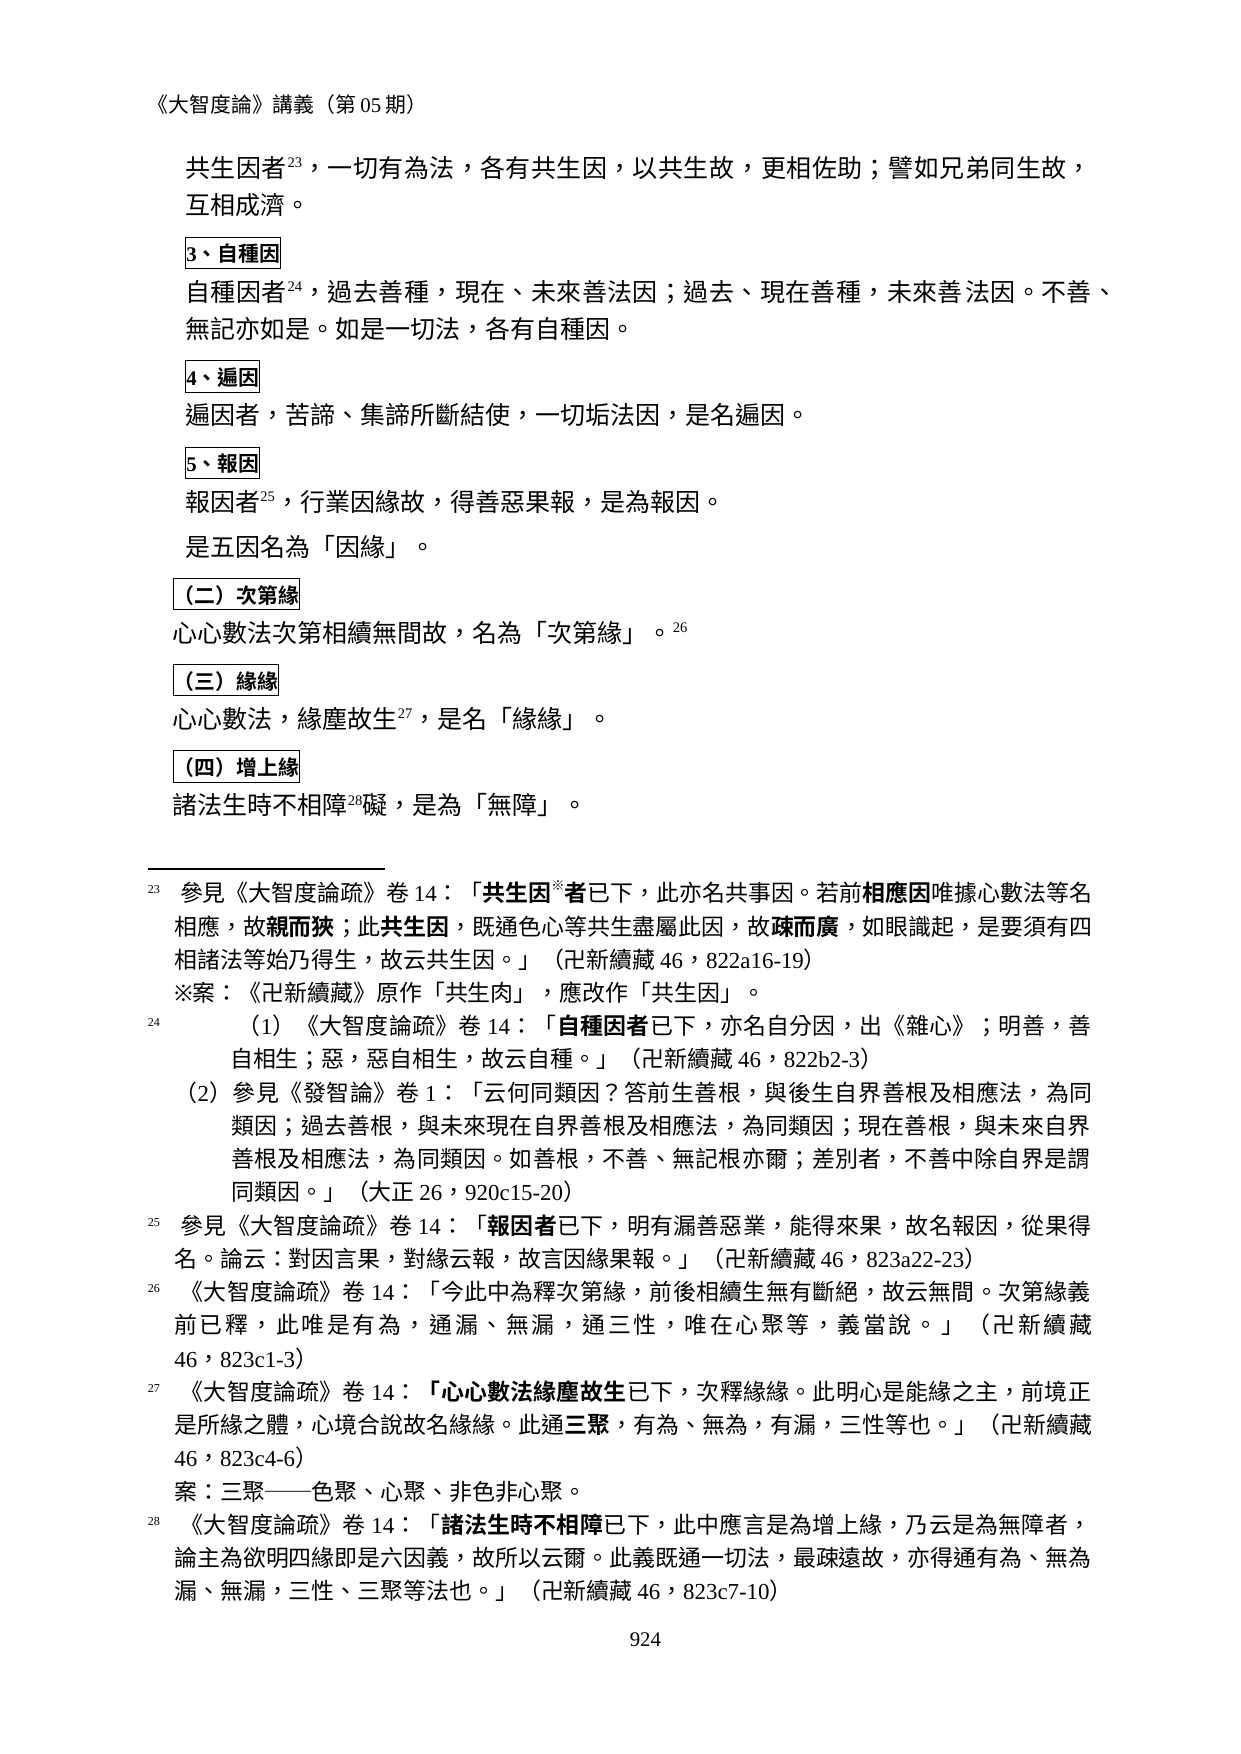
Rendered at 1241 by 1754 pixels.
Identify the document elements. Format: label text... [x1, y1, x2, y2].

text 諸法生時不相障礙，是為「無障」。 [173, 785, 1092, 823]
text 是五因名為「因緣」。 [185, 526, 1092, 564]
text 心心數法次第相續無間故，名為「次第緣」。 [173, 613, 1092, 650]
text 共生因者，一切有為法，各有共生因，以共生故，更相佐助；譬如兄弟同生故，互相成濟。 [185, 148, 1092, 223]
text 遍因者，苦諦、集諦所斷結使，一切垢法因，是名遍因。 [185, 395, 1092, 433]
text （三）緣緣 [173, 661, 1092, 699]
text 3、自種因 [185, 234, 1092, 271]
text 5、報因 [185, 444, 1092, 481]
text 心心數法，緣塵故生，是名「緣緣」。 [173, 699, 1092, 736]
text 4、遍因 [185, 358, 1092, 395]
text 自種因者，過去善種，現在、未來善法因；過去、現在善種，未來善法因。不善、無記亦如是。如是一切法，各有自種因。 [185, 271, 1092, 346]
text 報因者，行業因緣故，得善惡果報，是為報因。 [185, 481, 1092, 519]
text （二）次第緣 [173, 575, 1092, 613]
text （四）增上緣 [173, 748, 1092, 785]
